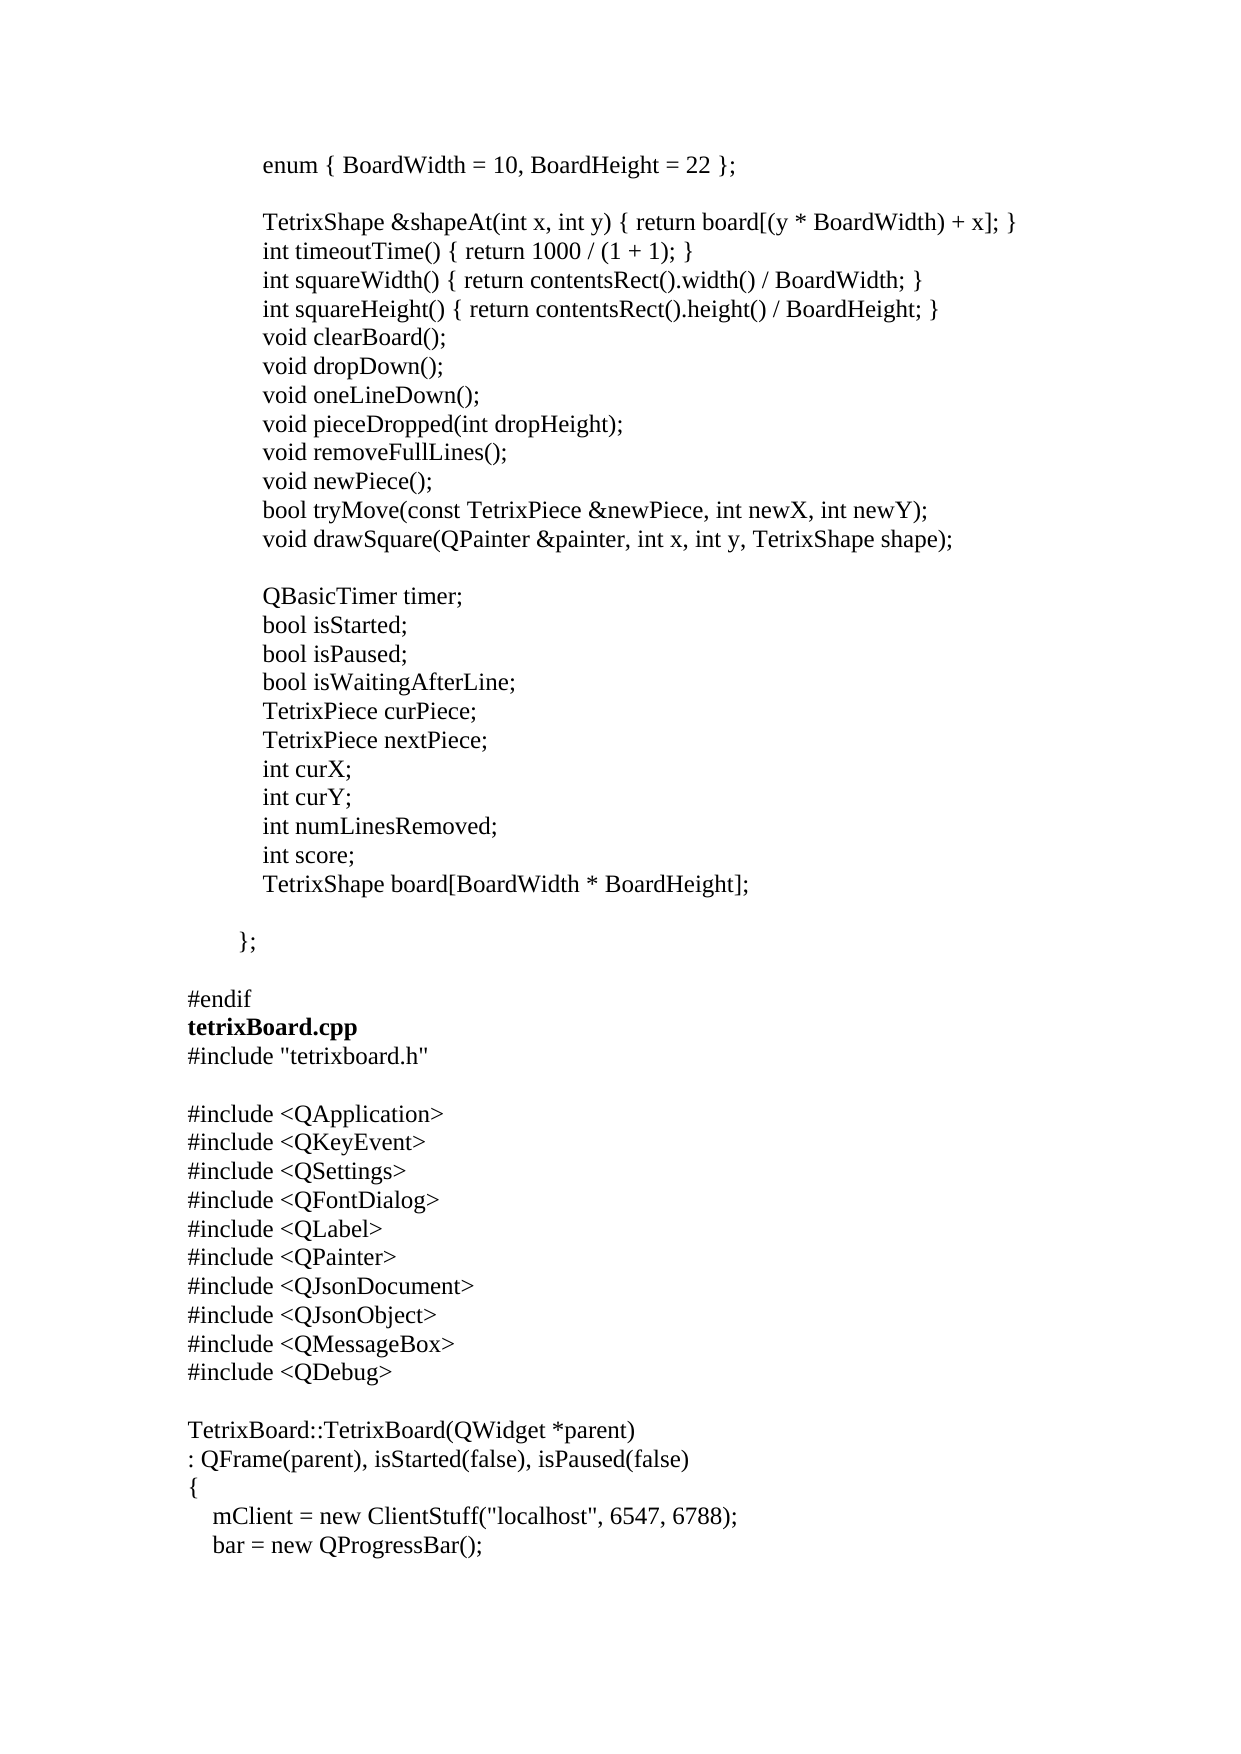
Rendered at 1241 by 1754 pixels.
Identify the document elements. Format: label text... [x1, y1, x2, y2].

text bool isWaitingAfterLine; [187, 667, 1053, 696]
text #include <QDebug> [187, 1357, 1053, 1386]
text int numLinesRemoved; [187, 811, 1053, 840]
text #include <QPainter> [187, 1242, 1053, 1271]
text QBasicTimer timer; [187, 581, 1053, 610]
text void oneLineDown(); [187, 380, 1053, 409]
text bool tryMove(const TetrixPiece &newPiece, int newX, int newY); [187, 495, 1053, 524]
text bar = new QProgressBar(); [187, 1530, 1053, 1559]
text int squareHeight() { return contentsRect().height() / BoardHeight; } [187, 294, 1053, 322]
text }; [187, 926, 1053, 955]
text : QFrame(parent), isStarted(false), isPaused(false) [187, 1444, 1053, 1472]
text #endif [187, 984, 1053, 1012]
text bool isStarted; [187, 610, 1053, 639]
text void newPiece(); [187, 466, 1053, 495]
text #include <QJsonDocument> [187, 1271, 1053, 1300]
text int timeoutTime() { return 1000 / (1 + 1); } [187, 236, 1053, 265]
text #include "tetrixboard.h" [187, 1041, 1053, 1070]
text #include <QJsonObject> [187, 1300, 1053, 1329]
text enum { BoardWidth = 10, BoardHeight = 22 }; [187, 150, 1053, 179]
text void drawSquare(QPainter &painter, int x, int y, TetrixShape shape); [187, 524, 1053, 552]
text tetrixBoard.cpp [187, 1012, 1053, 1041]
text #include <QLabel> [187, 1214, 1053, 1242]
text #include <QApplication> [187, 1099, 1053, 1127]
text int squareWidth() { return contentsRect().width() / BoardWidth; } [187, 265, 1053, 294]
text #include <QKeyEvent> [187, 1127, 1053, 1156]
text int score; [187, 840, 1053, 869]
text TetrixShape &shapeAt(int x, int y) { return board[(y * BoardWidth) + x]; } [187, 207, 1053, 236]
text #include <QFontDialog> [187, 1185, 1053, 1214]
text int curY; [187, 782, 1053, 811]
text void removeFullLines(); [187, 437, 1053, 466]
text { [187, 1472, 1053, 1501]
text void pieceDropped(int dropHeight); [187, 409, 1053, 437]
text mClient = new ClientStuff("localhost", 6547, 6788); [187, 1501, 1053, 1530]
text #include <QSettings> [187, 1156, 1053, 1185]
text void clearBoard(); [187, 322, 1053, 351]
text int curX; [187, 754, 1053, 782]
text bool isPaused; [187, 639, 1053, 667]
text TetrixPiece curPiece; [187, 696, 1053, 725]
text TetrixPiece nextPiece; [187, 725, 1053, 754]
text TetrixShape board[BoardWidth * BoardHeight]; [187, 869, 1053, 897]
text void dropDown(); [187, 351, 1053, 380]
text TetrixBoard::TetrixBoard(QWidget *parent) [187, 1415, 1053, 1444]
text #include <QMessageBox> [187, 1329, 1053, 1357]
